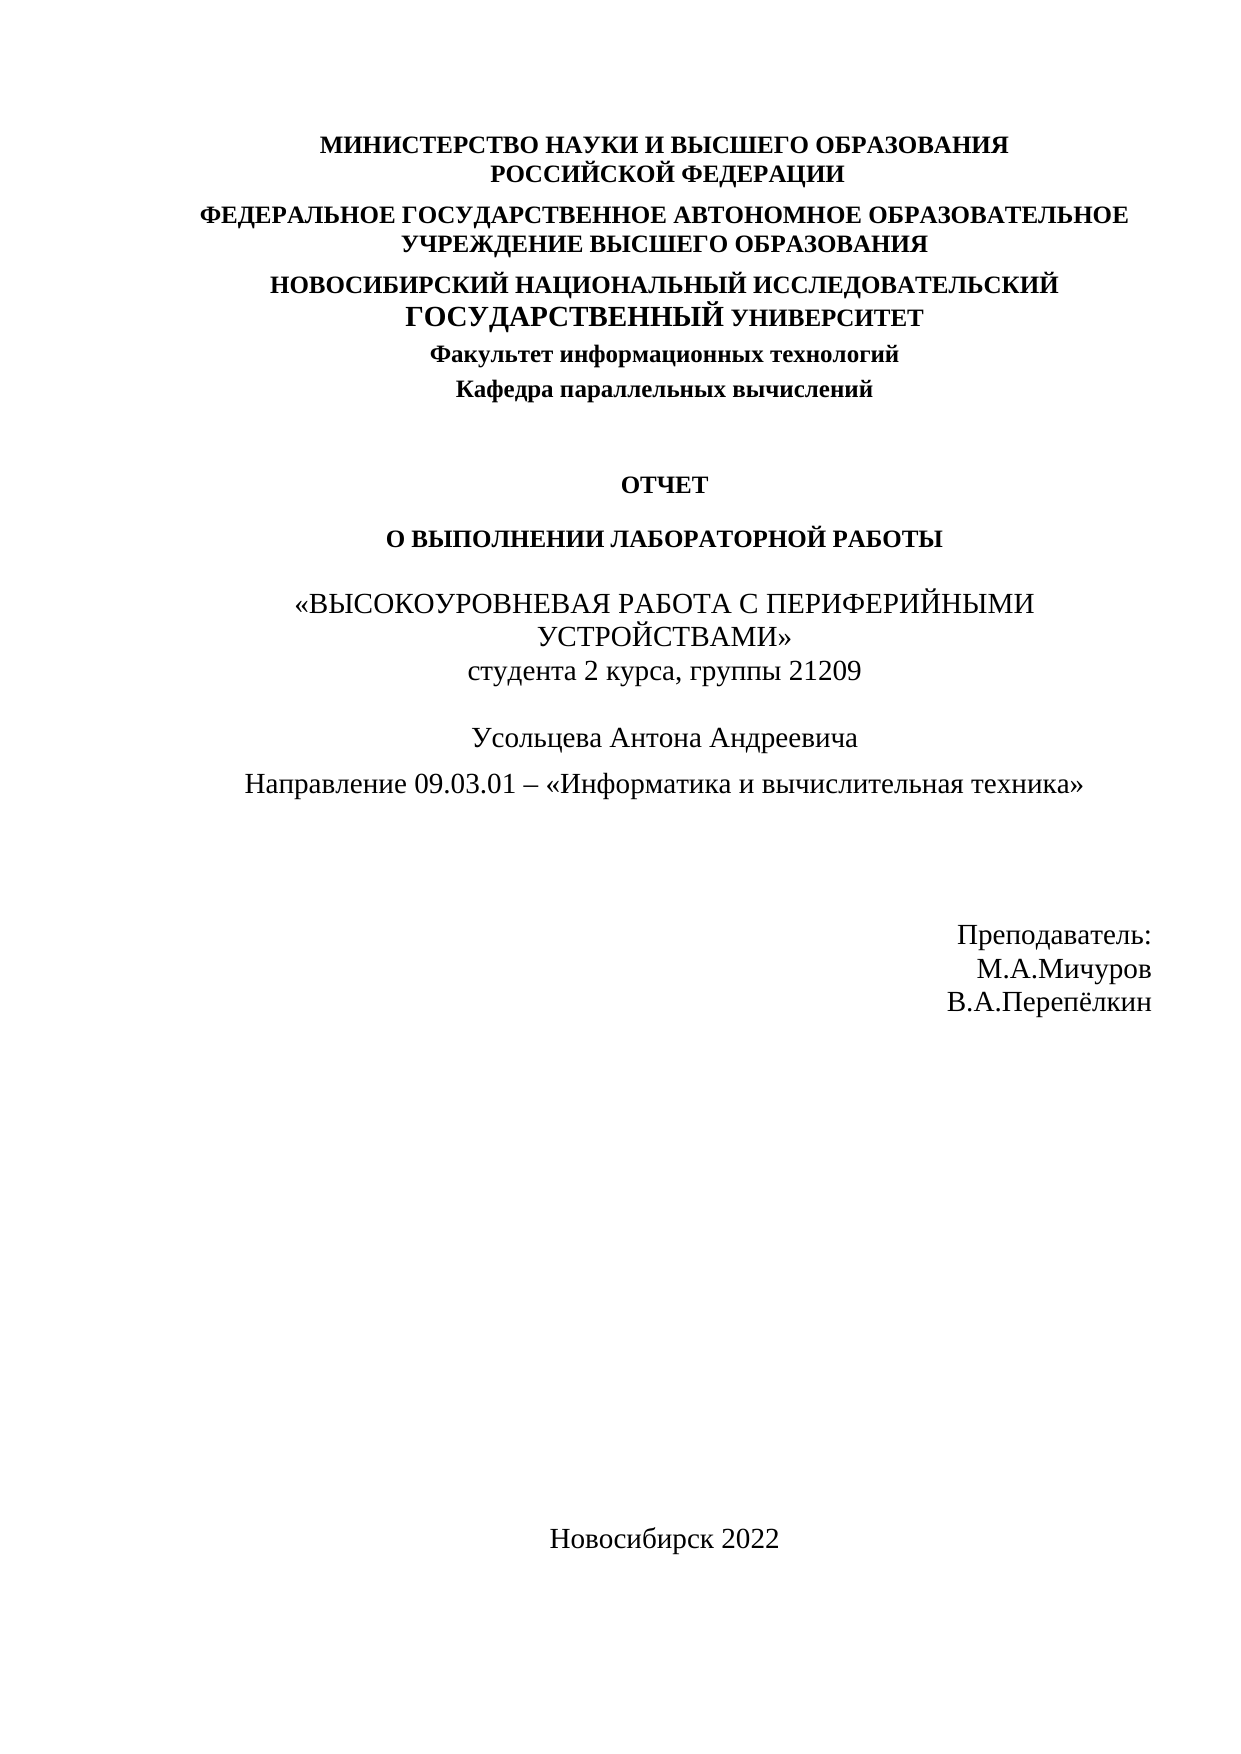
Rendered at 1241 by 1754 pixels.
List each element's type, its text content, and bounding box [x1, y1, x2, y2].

text Преподаватель: [841, 917, 1152, 951]
subtitle МИНИСТЕРСТВО НАУКИ И ВЫСШЕГО ОБРАЗОВАНИЯ РОССИЙСКОЙ ФЕДЕРАЦИИ [177, 131, 1152, 188]
text В.А.Перепёлкин [841, 984, 1152, 1018]
subtitle НОВОСИБИРСКИЙ НАЦИОНАЛЬНЫЙ ИССЛЕДОВАТЕЛЬСКИЙ ГОСУДАРСТВЕННЫЙ УНИВЕРСИТЕТ [177, 271, 1152, 333]
subtitle О ВЫПОЛНЕНИИ ЛАБОРАТОРНОЙ РАБОТЫ [177, 524, 1152, 552]
subtitle Факультет информационных технологий [177, 339, 1152, 368]
text «ВЫСОКОУРОВНЕВАЯ РАБОТА С ПЕРИФЕРИЙНЫМИ УСТРОЙСТВАМИ» [177, 586, 1152, 653]
text Кафедра параллельных вычислений [177, 374, 1152, 403]
text М.А.Мичуров [841, 951, 1152, 984]
text Направление 09.03.01 – «Информатика и вычислительная техника» [177, 766, 1152, 800]
subtitle ОТЧЕТ [177, 470, 1152, 499]
text студента 2 курса, группы 21209 [177, 653, 1152, 687]
text Усольцева Антона Андреевича [177, 720, 1152, 754]
text Новосибирск 2022 [177, 1521, 1152, 1554]
subtitle ФЕДЕРАЛЬНОЕ ГОСУДАРСТВЕННОЕ АВТОНОМНОЕ ОБРАЗОВАТЕЛЬНОЕ УЧРЕЖДЕНИЕ ВЫСШЕГО ОБРАЗОВАНИЯ [177, 201, 1152, 258]
